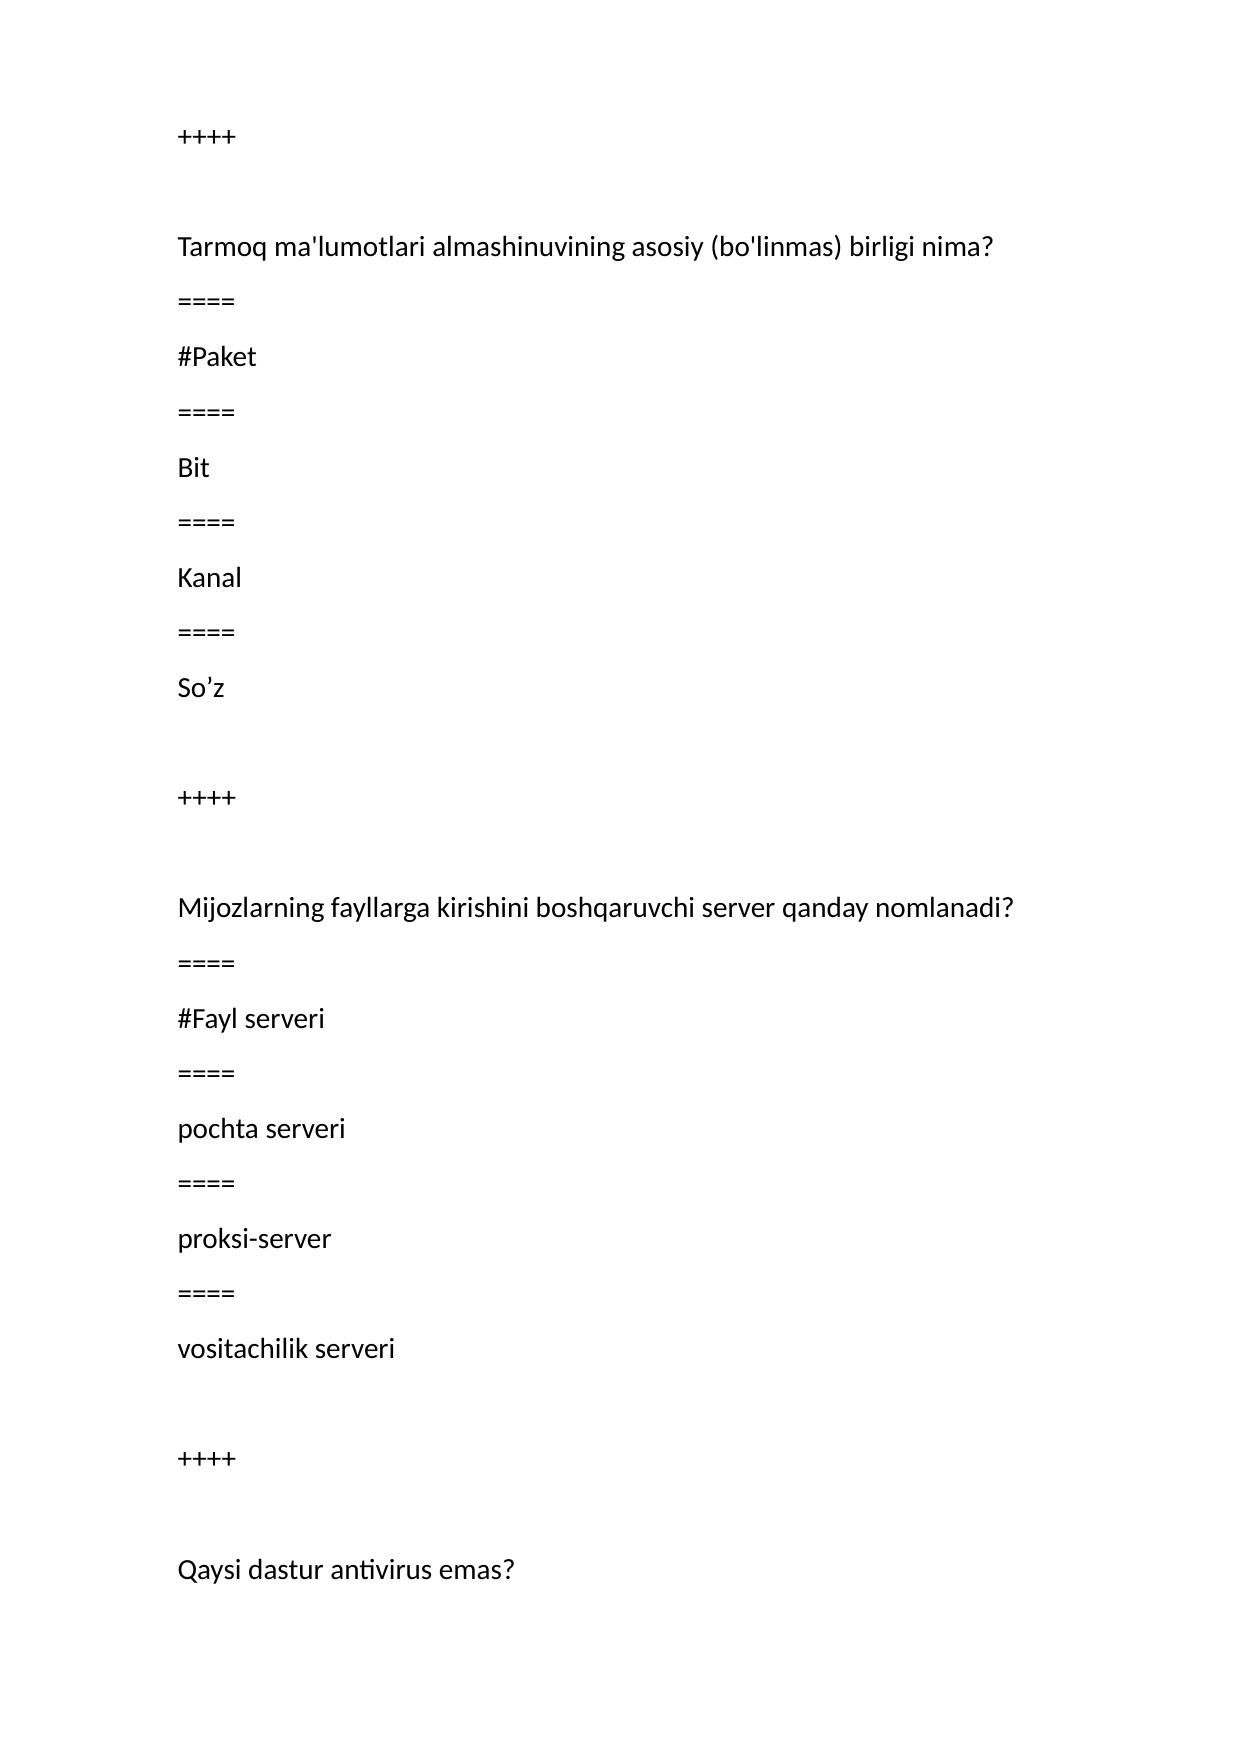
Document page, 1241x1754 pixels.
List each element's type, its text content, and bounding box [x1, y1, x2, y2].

text ++++ [177, 1441, 1152, 1476]
text ==== [177, 1165, 1152, 1201]
text ==== [177, 1275, 1152, 1311]
text pochta serveri [177, 1110, 1152, 1146]
text Tarmoq ma'lumotlari almashinuvining asosiy (bo'linmas) birligi nima? [177, 228, 1152, 264]
text Kanal [177, 559, 1152, 594]
text #Paket [177, 338, 1152, 374]
text ==== [177, 504, 1152, 539]
text Qaysi dastur antivirus emas? [177, 1551, 1152, 1586]
text proksi-server [177, 1220, 1152, 1256]
text ==== [177, 283, 1152, 319]
text ==== [177, 614, 1152, 650]
text Bit [177, 449, 1152, 484]
text ++++ [177, 779, 1152, 815]
text Mijozlarning fayllarga kirishini boshqaruvchi server qanday nomlanadi? [177, 889, 1152, 925]
text So’z [177, 669, 1152, 705]
text ==== [177, 945, 1152, 980]
text ==== [177, 394, 1152, 429]
text vositachilik serveri [177, 1330, 1152, 1366]
text #Fayl serveri [177, 1000, 1152, 1035]
text ++++ [177, 118, 1152, 154]
text ==== [177, 1055, 1152, 1091]
